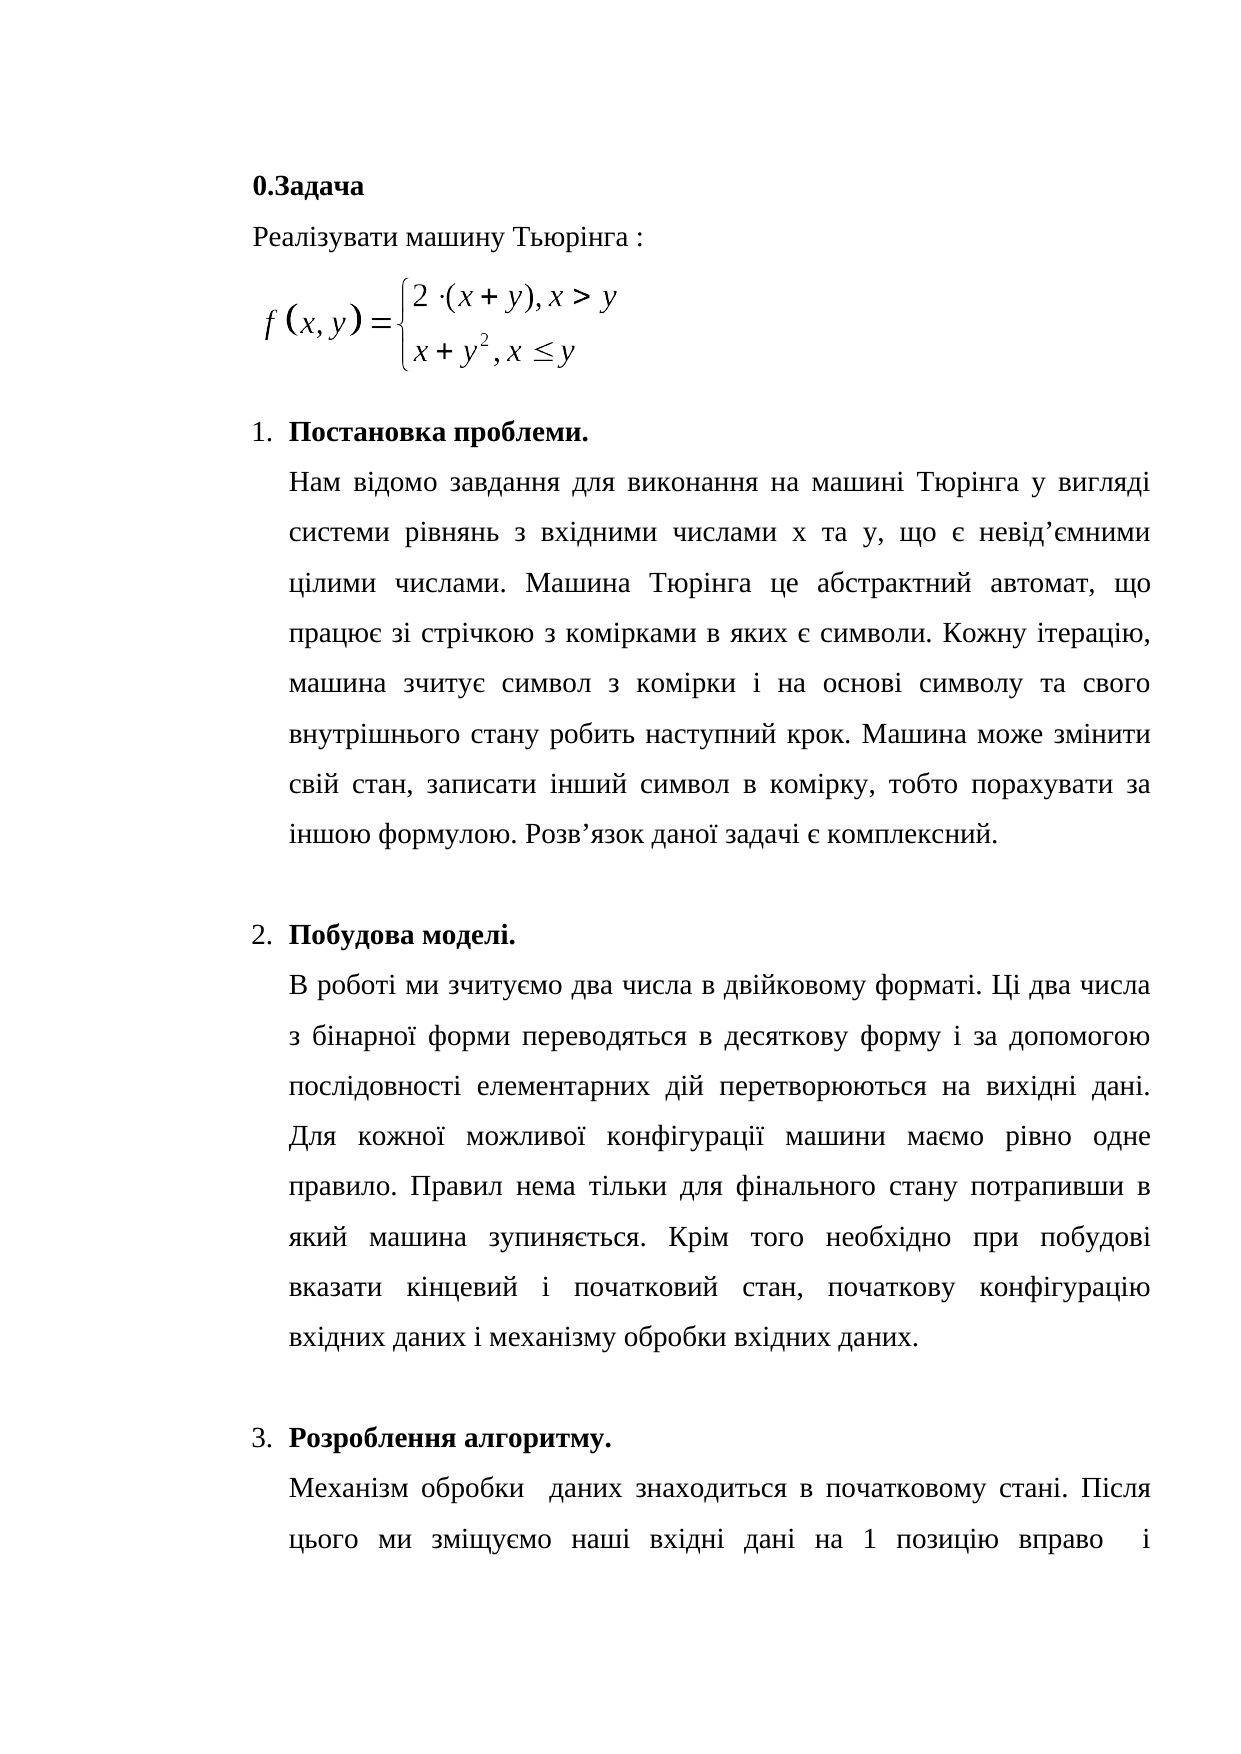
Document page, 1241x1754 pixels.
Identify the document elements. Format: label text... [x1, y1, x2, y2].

list В роботі ми зчитуємо два числа в двійковому форматі. Ці два числа з бінарної форми переводяться в десяткову форму і за допомогою послідовності елементарних дій перетворюються на вихідні дані. Для кожної можливої конфігурації машини маємо рівно одне правило. Правил нема тільки для фінального стану потрапивши в який машина зупиняється. Крім того необхідно при побудові вказати кінцевий і початковий стан, початкову конфігурацію вхідних даних і механізму обробки вхідних даних. [288, 967, 1152, 1353]
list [288, 1470, 1152, 1554]
list Постановка проблеми. [251, 414, 1152, 447]
list Побудова моделі. [251, 917, 1152, 951]
list 0.Задача [252, 168, 1152, 202]
list Реалізувати машину Тьюрінга : [252, 219, 1152, 252]
list Нам відомо завдання для виконання на машині Тюрінга у вигляді системи рівнянь з вхідними числами х та у, що є невід’ємними цілими числами. Машина Тюрінга це абстрактний автомат, що працює зі стрічкою з комірками в яких є символи. Кожну ітерацію, машина зчитує символ з комірки і на основі символу та свого внутрішнього стану робить наступний крок. Машина може змінити свій стан, записати інший символ в комірку, тобто порахувати за іншою формулою. Розв’язок даної задачі є комплексний. [288, 464, 1152, 850]
list Розроблення алгоритму. [251, 1420, 1152, 1454]
